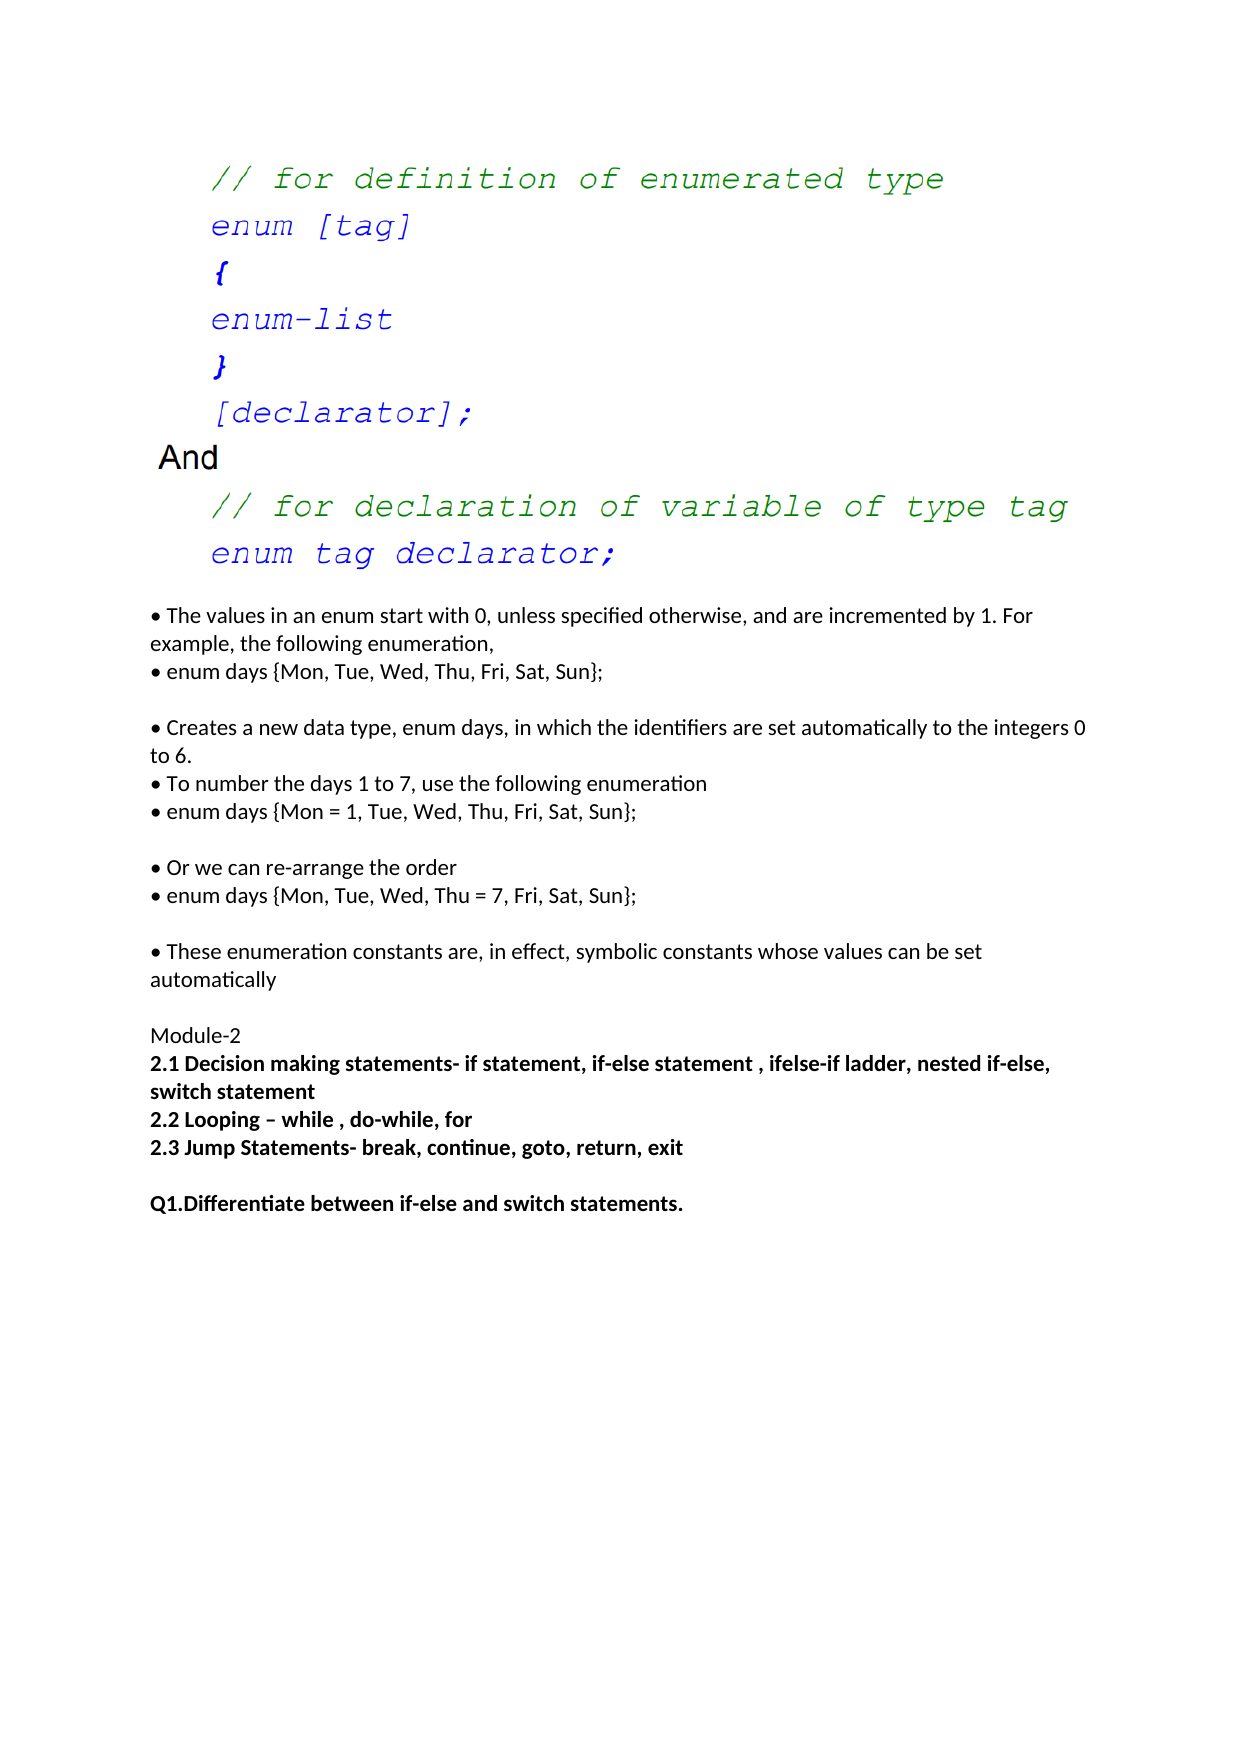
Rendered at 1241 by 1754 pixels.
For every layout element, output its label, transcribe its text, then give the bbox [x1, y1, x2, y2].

text Q1.Differentiate between if-else and switch statements. [150, 1189, 1090, 1217]
text • enum days {Mon, Tue, Wed, Thu = 7, Fri, Sat, Sun}; [150, 881, 1090, 909]
text 2.1 Decision making statements- if statement, if-else statement , ifelse-if ladder, nested if-else, switch statement [150, 1049, 1090, 1105]
text • To number the days 1 to 7, use the following enumeration [150, 769, 1090, 797]
text Module-2 [150, 1021, 1090, 1049]
text • Or we can re-arrange the order [150, 853, 1090, 881]
text • Creates a new data type, enum days, in which the identifiers are set automatically to the integers 0 to 6. [150, 713, 1090, 769]
text • The values in an enum start with 0, unless specified otherwise, and are incremented by 1. For example, the following enumeration, [150, 601, 1090, 657]
text 2.2 Looping – while , do-while, for [150, 1105, 1090, 1133]
text • These enumeration constants are, in effect, symbolic constants whose values can be set automatically [150, 937, 1090, 993]
text 2.3 Jump Statements- break, continue, goto, return, exit [150, 1133, 1090, 1161]
text • enum days {Mon = 1, Tue, Wed, Thu, Fri, Sat, Sun}; [150, 797, 1090, 825]
picture [150, 150, 1091, 573]
text • enum days {Mon, Tue, Wed, Thu, Fri, Sat, Sun}; [150, 657, 1090, 685]
